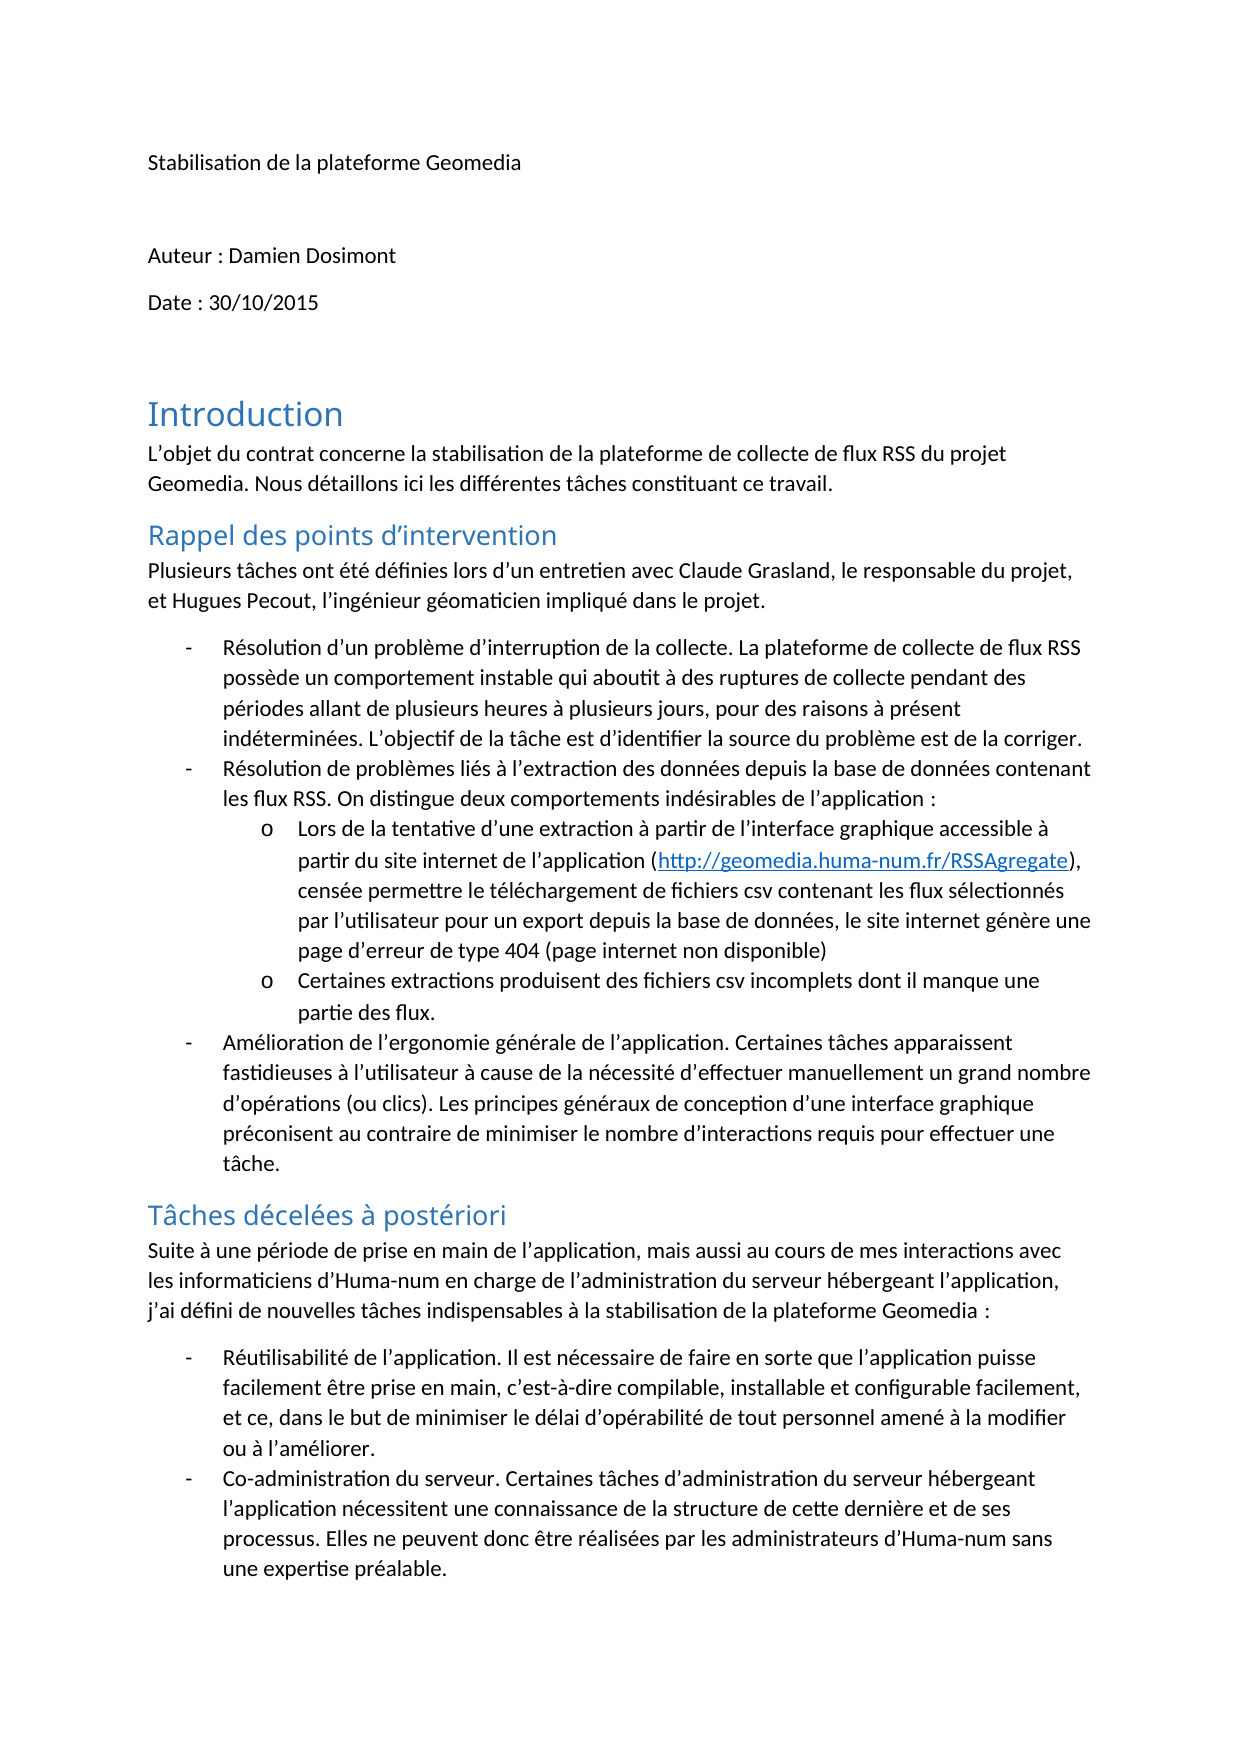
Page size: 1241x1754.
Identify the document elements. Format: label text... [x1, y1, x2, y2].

list Amélioration de l’ergonomie générale de l’application. Certaines tâches apparaissent fastidieuses à l’utilisateur à cause de la nécessité d’effectuer manuellement un grand nombre d’opérations (ou clics). Les principes généraux de conception d’une interface graphique préconisent au contraire de minimiser le nombre d’interactions requis pour effectuer une tâche. [185, 1028, 1093, 1177]
text Plusieurs tâches ont été définies lors d’un entretien avec Claude Grasland, le responsable du projet, et Hugues Pecout, l’ingénieur géomaticien impliqué dans le projet. [148, 556, 1093, 614]
list Co-administration du serveur. Certaines tâches d’administration du serveur hébergeant l’application nécessitent une connaissance de la structure de cette dernière et de ses processus. Elles ne peuvent donc être réalisées par les administrateurs d’Huma-num sans une expertise préalable. [185, 1464, 1093, 1582]
subtitle Introduction [148, 390, 1093, 436]
list Certaines extractions produisent des fichiers csv incomplets dont il manque une partie des flux. [260, 967, 1093, 1026]
text L’objet du contrat concerne la stabilisation de la plateforme de collecte de flux RSS du projet Geomedia. Nous détaillons ici les différentes tâches constituant ce travail. [148, 439, 1093, 497]
text Auteur : Damien Dosimont [148, 241, 1093, 269]
text Stabilisation de la plateforme Geomedia [148, 148, 1093, 176]
list Lors de la tentative d’une extraction à partir de l’interface graphique accessible à partir du site internet de l’application (http://geomedia.huma-num.fr/RSSAgregate), censée permettre le téléchargement de fichiers csv contenant les flux sélectionnés par l’utilisateur pour un export depuis la base de données, le site internet génère une page d’erreur de type 404 (page internet non disponible) [260, 814, 1093, 964]
text Suite à une période de prise en main de l’application, mais aussi au cours de mes interactions avec les informaticiens d’Huma-num en charge de l’administration du serveur hébergeant l’application, j’ai défini de nouvelles tâches indispensables à la stabilisation de la plateforme Geomedia : [148, 1236, 1093, 1324]
subtitle Tâches décelées à postériori [148, 1196, 1093, 1233]
text Date : 30/10/2015 [148, 288, 1093, 316]
list Réutilisabilité de l’application. Il est nécessaire de faire en sorte que l’application puisse facilement être prise en main, c’est-à-dire compilable, installable et configurable facilement, et ce, dans le but de minimiser le délai d’opérabilité de tout personnel amené à la modifier ou à l’améliorer. [185, 1343, 1093, 1462]
subtitle Rappel des points d’intervention [148, 516, 1093, 553]
list Résolution d’un problème d’interruption de la collecte. La plateforme de collecte de flux RSS possède un comportement instable qui aboutit à des ruptures de collecte pendant des périodes allant de plusieurs heures à plusieurs jours, pour des raisons à présent indéterminées. L’objectif de la tâche est d’identifier la source du problème est de la corriger. [185, 633, 1093, 752]
list Résolution de problèmes liés à l’extraction des données depuis la base de données contenant les flux RSS. On distingue deux comportements indésirables de l’application : [185, 754, 1093, 812]
